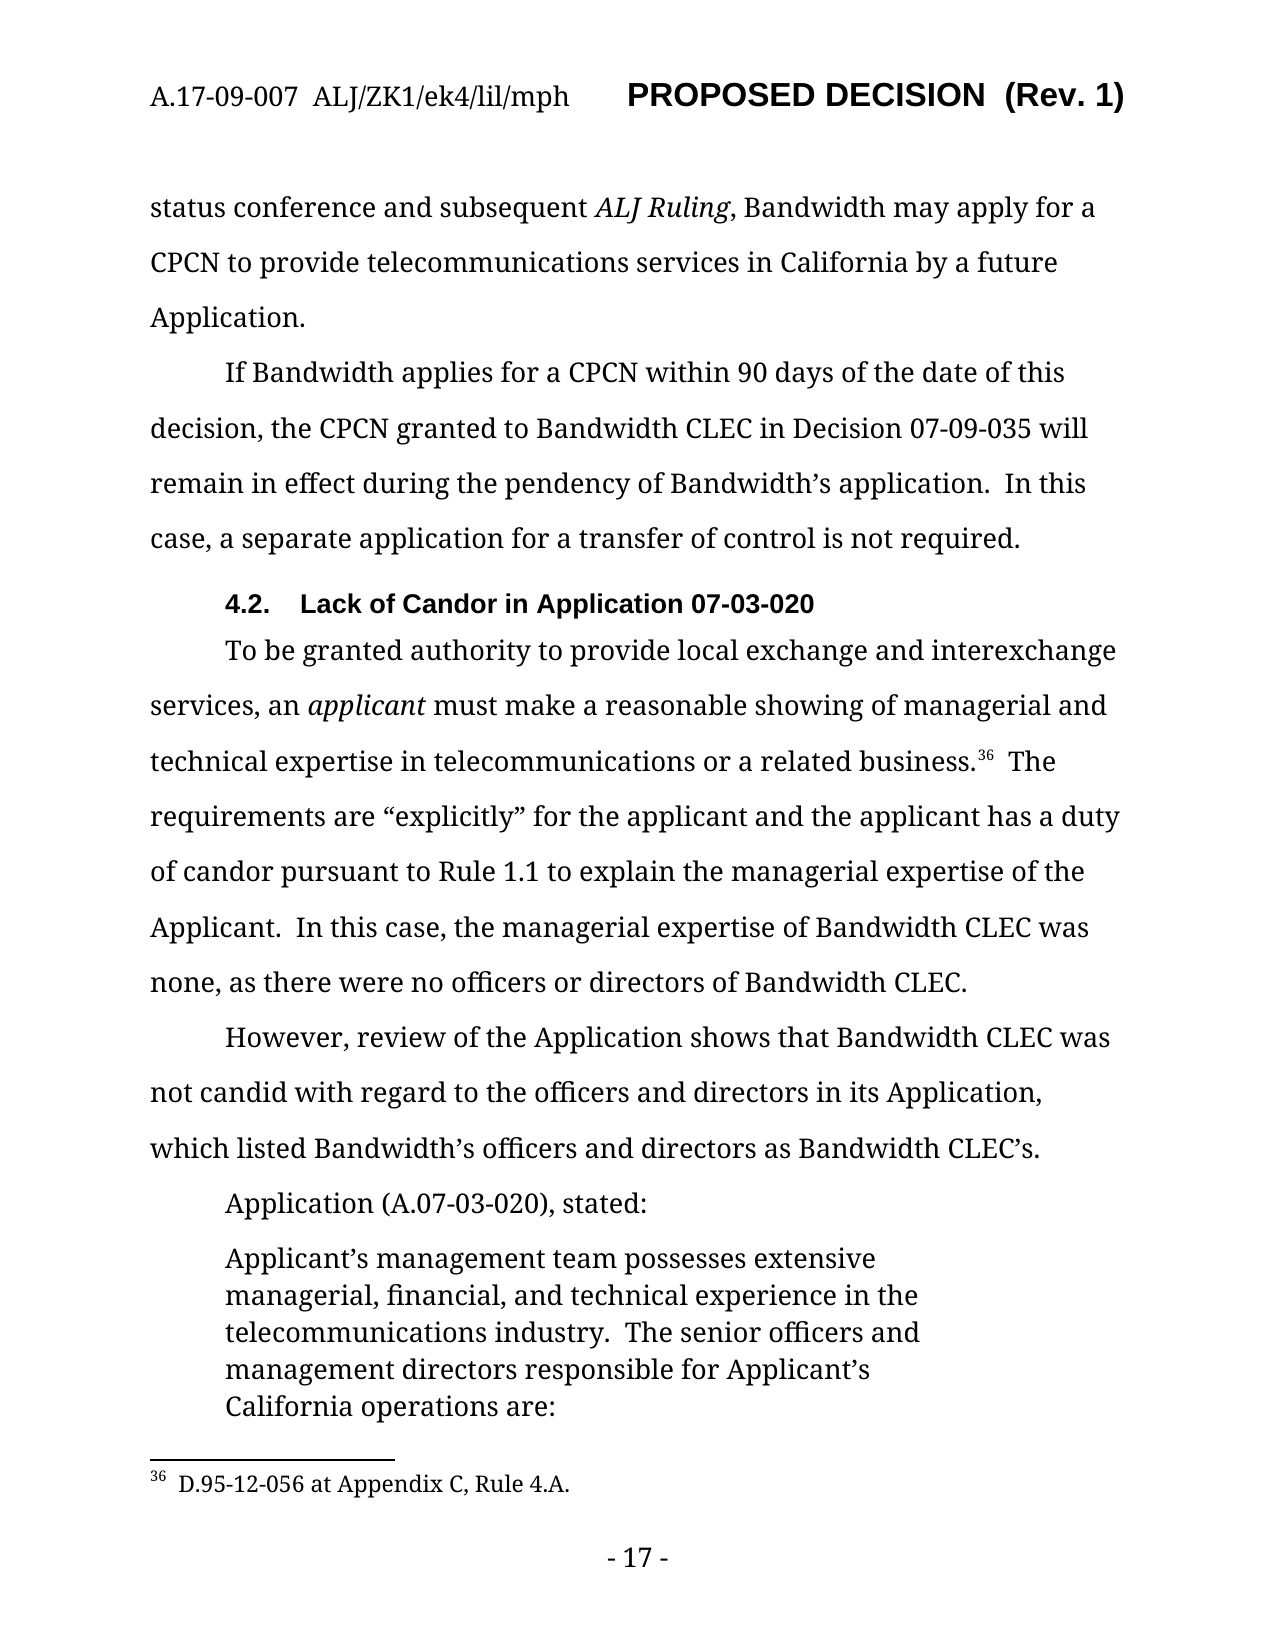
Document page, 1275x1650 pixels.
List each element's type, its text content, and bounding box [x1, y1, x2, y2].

text However, review of the Application shows that Bandwidth CLEC was not candid with regard to the officers and directors in its Application, which listed Bandwidth’s officers and directors as Bandwidth CLEC’s. [150, 1019, 1125, 1166]
subtitle 4.2. Lack of Candor in Application 07-03-020 [225, 588, 900, 619]
text Applicant’s management team possesses extensive managerial, financial, and technical experience in the telecommunications industry. The senior officers and management directors responsible for Applicant’s California operations are: [225, 1240, 975, 1424]
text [150, 188, 1125, 336]
text To be granted authority to provide local exchange and interexchange services, an applicant must make a reasonable showing of managerial and technical expertise in telecommunications or a related business. The requirements are “explicitly” for the applicant and the applicant has a duty of candor pursuant to Rule 1.1 to explain the managerial expertise of the Applicant. In this case, the managerial expertise of Bandwidth CLEC was none, as there were no officers or directors of Bandwidth CLEC. [150, 631, 1125, 1000]
text If Bandwidth applies for a CPCN within 90 days of the date of this decision, the CPCN granted to Bandwidth CLEC in Decision 07-09-035 will remain in effect during the pendency of Bandwidth’s application. In this case, a separate application for a transfer of control is not required. [150, 354, 1125, 557]
text Application (A.07-03-020), stated: [150, 1184, 1125, 1221]
